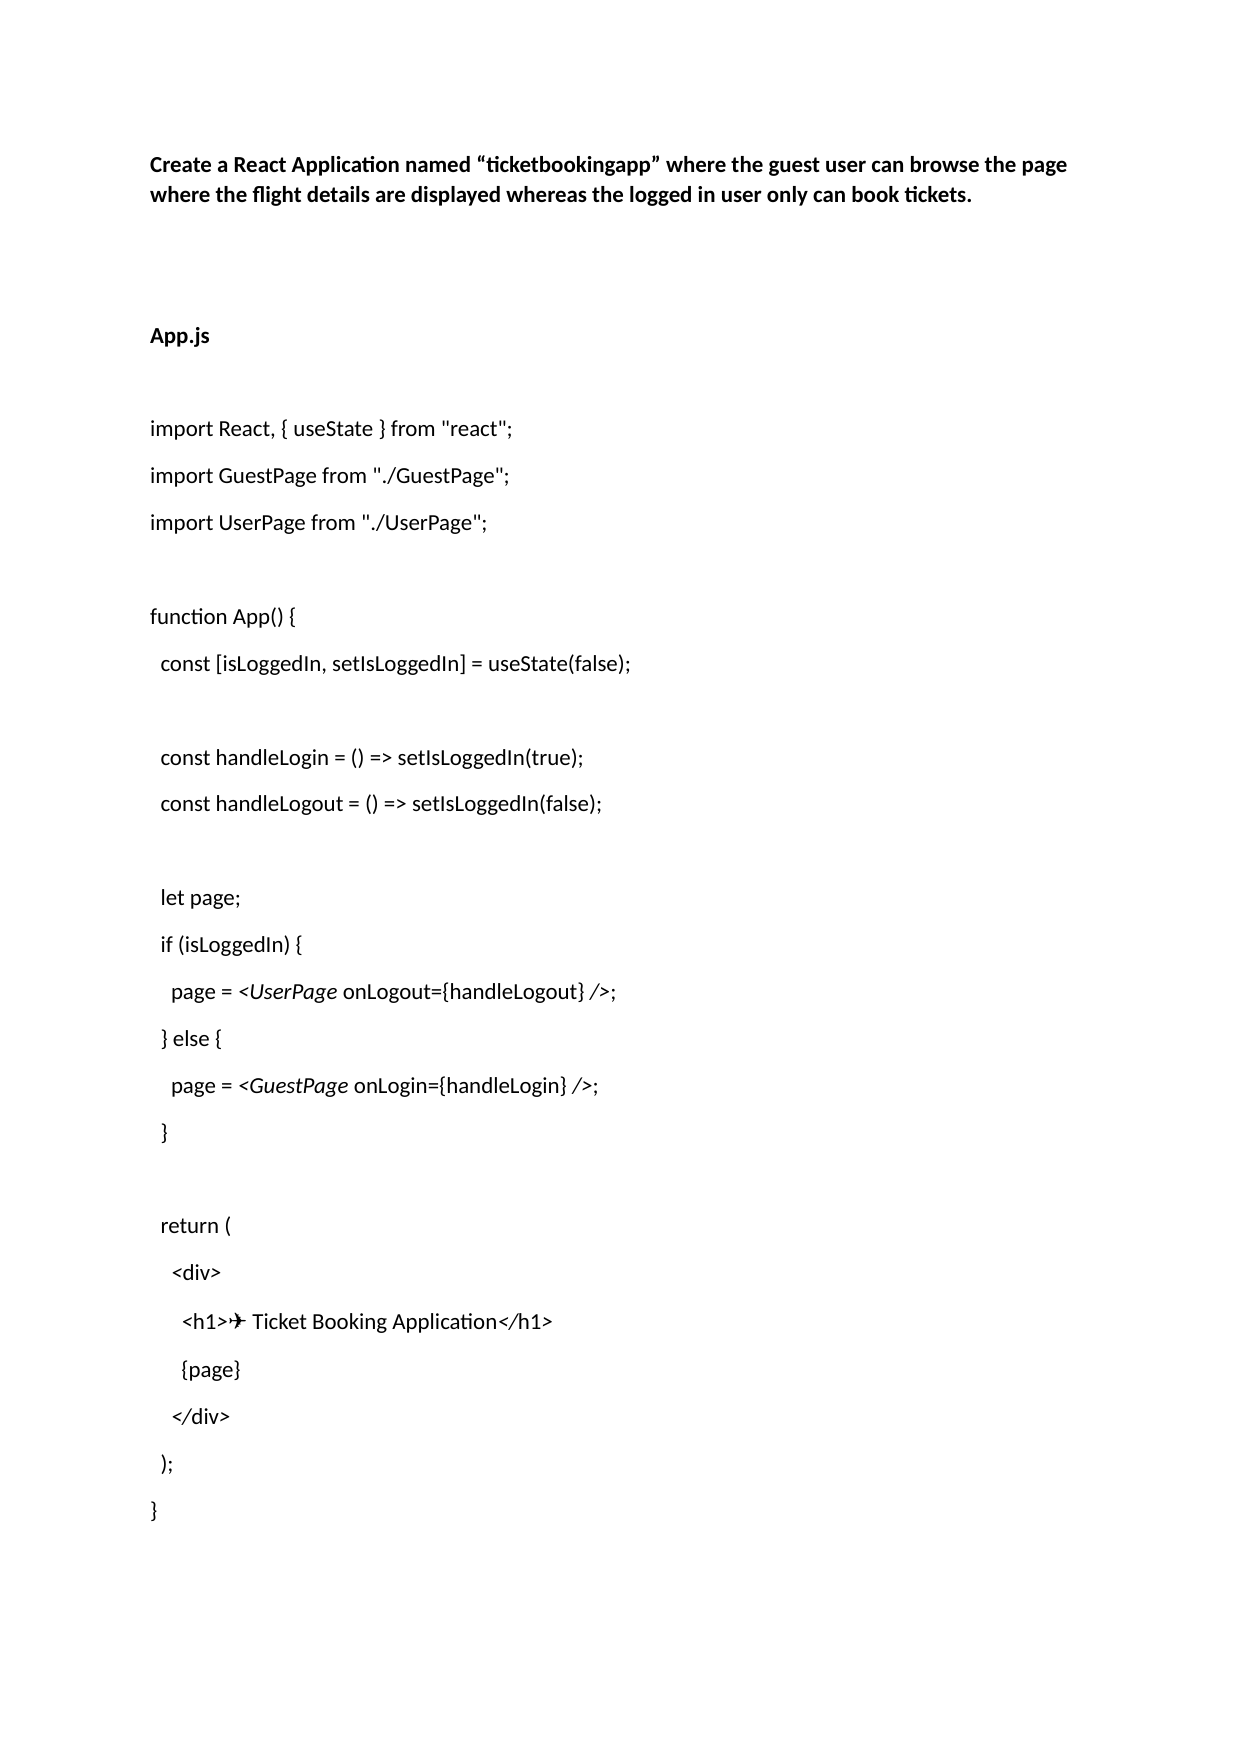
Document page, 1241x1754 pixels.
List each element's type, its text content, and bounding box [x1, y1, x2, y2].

text const handleLogout = () => setIsLoggedIn(false); [150, 789, 1090, 818]
text ); [150, 1449, 1090, 1477]
text Create a React Application named “ticketbookingapp” where the guest user can browse the page where the flight details are displayed whereas the logged in user only can book tickets. [150, 150, 1090, 208]
text <div> [150, 1258, 1090, 1286]
text } [150, 1118, 1090, 1146]
text } [150, 1496, 1090, 1524]
text {page} [150, 1356, 1090, 1384]
text page = <GuestPage onLogin={handleLogin} />; [150, 1071, 1090, 1099]
text const handleLogin = () => setIsLoggedIn(true); [150, 743, 1090, 771]
text App.js [150, 321, 1090, 349]
text import React, { useState } from "react"; [150, 414, 1090, 443]
text <h1>✈️ Ticket Booking Application</h1> [150, 1305, 1090, 1336]
text } else { [150, 1024, 1090, 1052]
text function App() { [150, 602, 1090, 630]
text let page; [150, 883, 1090, 911]
text page = <UserPage onLogout={handleLogout} />; [150, 977, 1090, 1005]
text import GuestPage from "./GuestPage"; [150, 461, 1090, 489]
text </div> [150, 1402, 1090, 1431]
text return ( [150, 1211, 1090, 1239]
text if (isLoggedIn) { [150, 930, 1090, 958]
text import UserPage from "./UserPage"; [150, 508, 1090, 536]
text const [isLoggedIn, setIsLoggedIn] = useState(false); [150, 649, 1090, 677]
